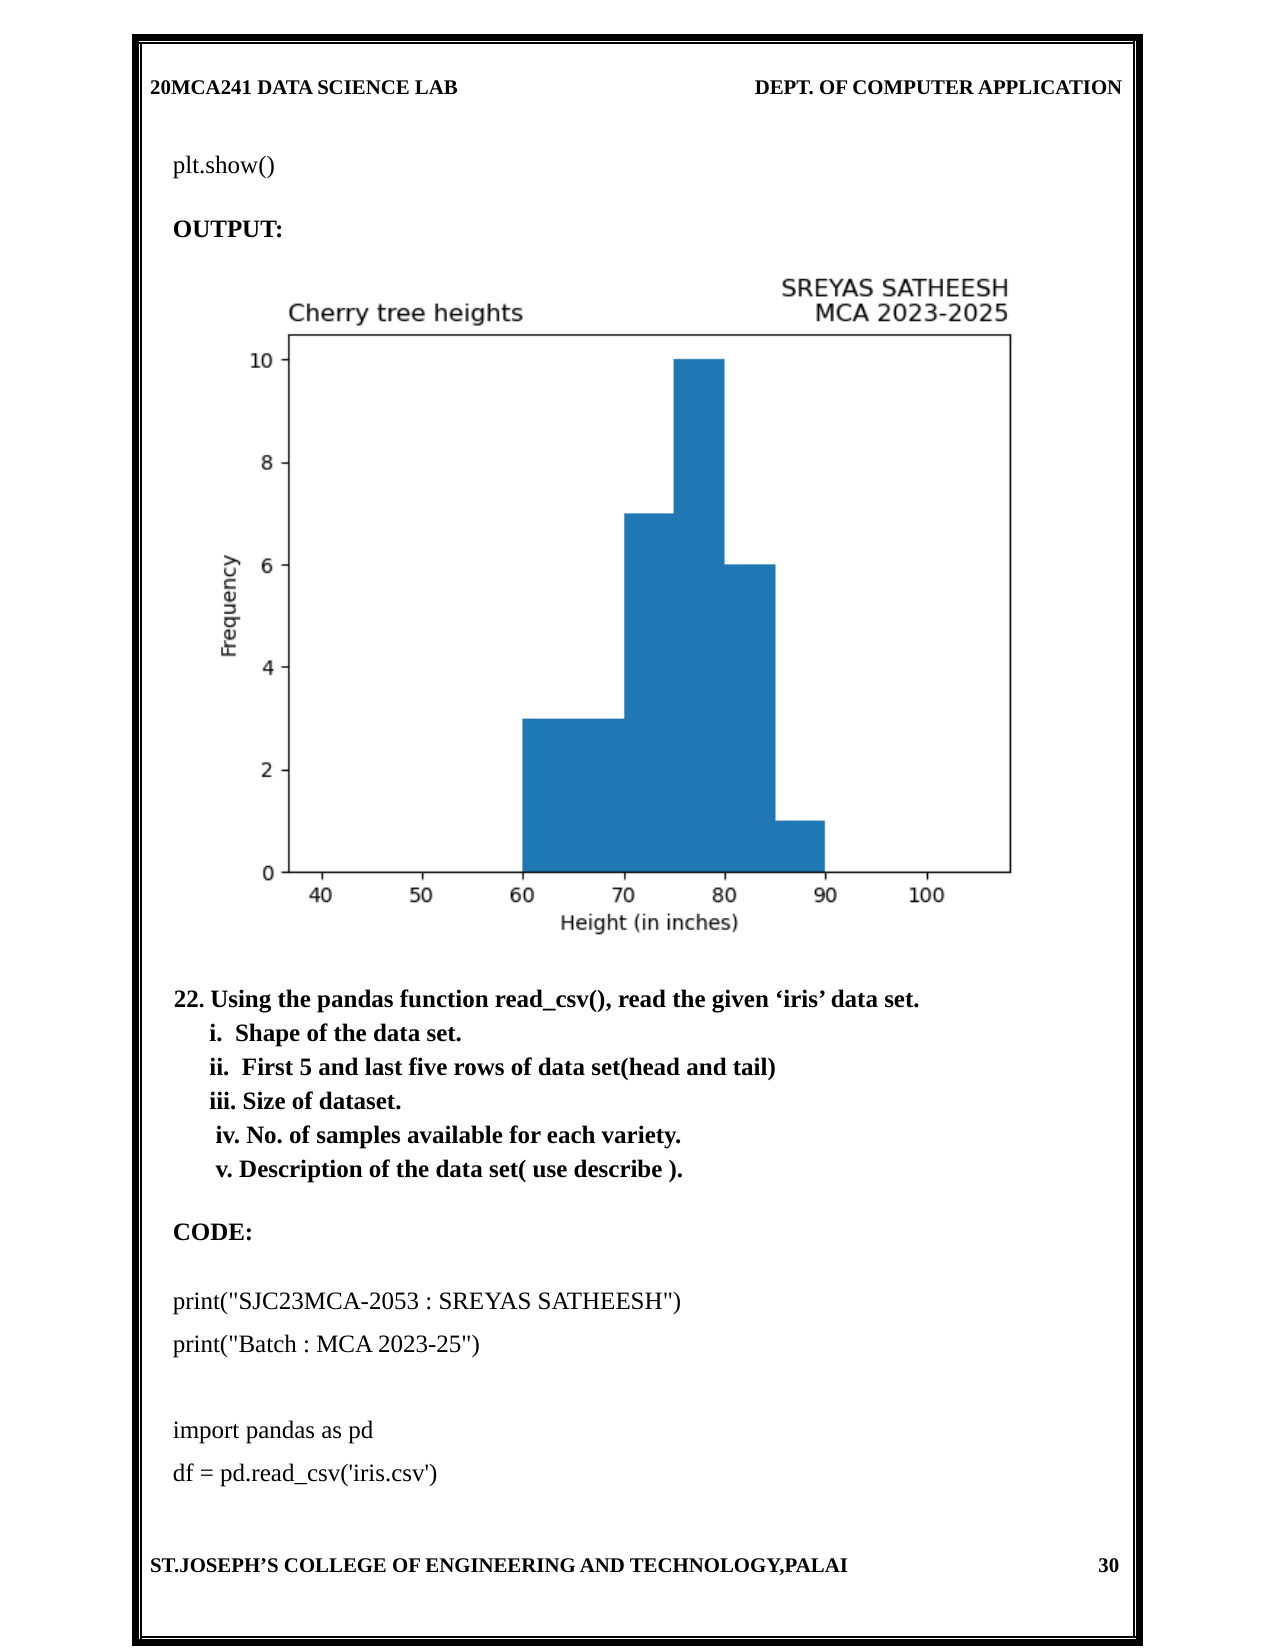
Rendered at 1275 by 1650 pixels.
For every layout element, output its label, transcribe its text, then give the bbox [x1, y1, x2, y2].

text print("Batch : MCA 2023-25") [173, 1329, 1101, 1358]
text i. Shape of the data set. [209, 1018, 1101, 1047]
text iv. No. of samples available for each variety. [209, 1120, 1101, 1149]
text CODE: [173, 1217, 1101, 1246]
picture [172, 251, 1103, 949]
text import pandas as pd [173, 1415, 1101, 1444]
text OUTPUT: [173, 214, 1101, 243]
text iii. Size of dataset. [209, 1086, 1101, 1115]
text 22. Using the pandas function read_csv(), read the given ‘iris’ data set. [174, 984, 1101, 1013]
text df = pd.read_csv('iris.csv') [173, 1458, 1101, 1487]
text v. Description of the data set( use describe ). [209, 1154, 1101, 1183]
text plt.show() [173, 150, 1101, 179]
text print("SJC23MCA-2053 : SREYAS SATHEESH") [173, 1286, 1101, 1315]
text ii. First 5 and last five rows of data set(head and tail) [209, 1052, 1101, 1081]
